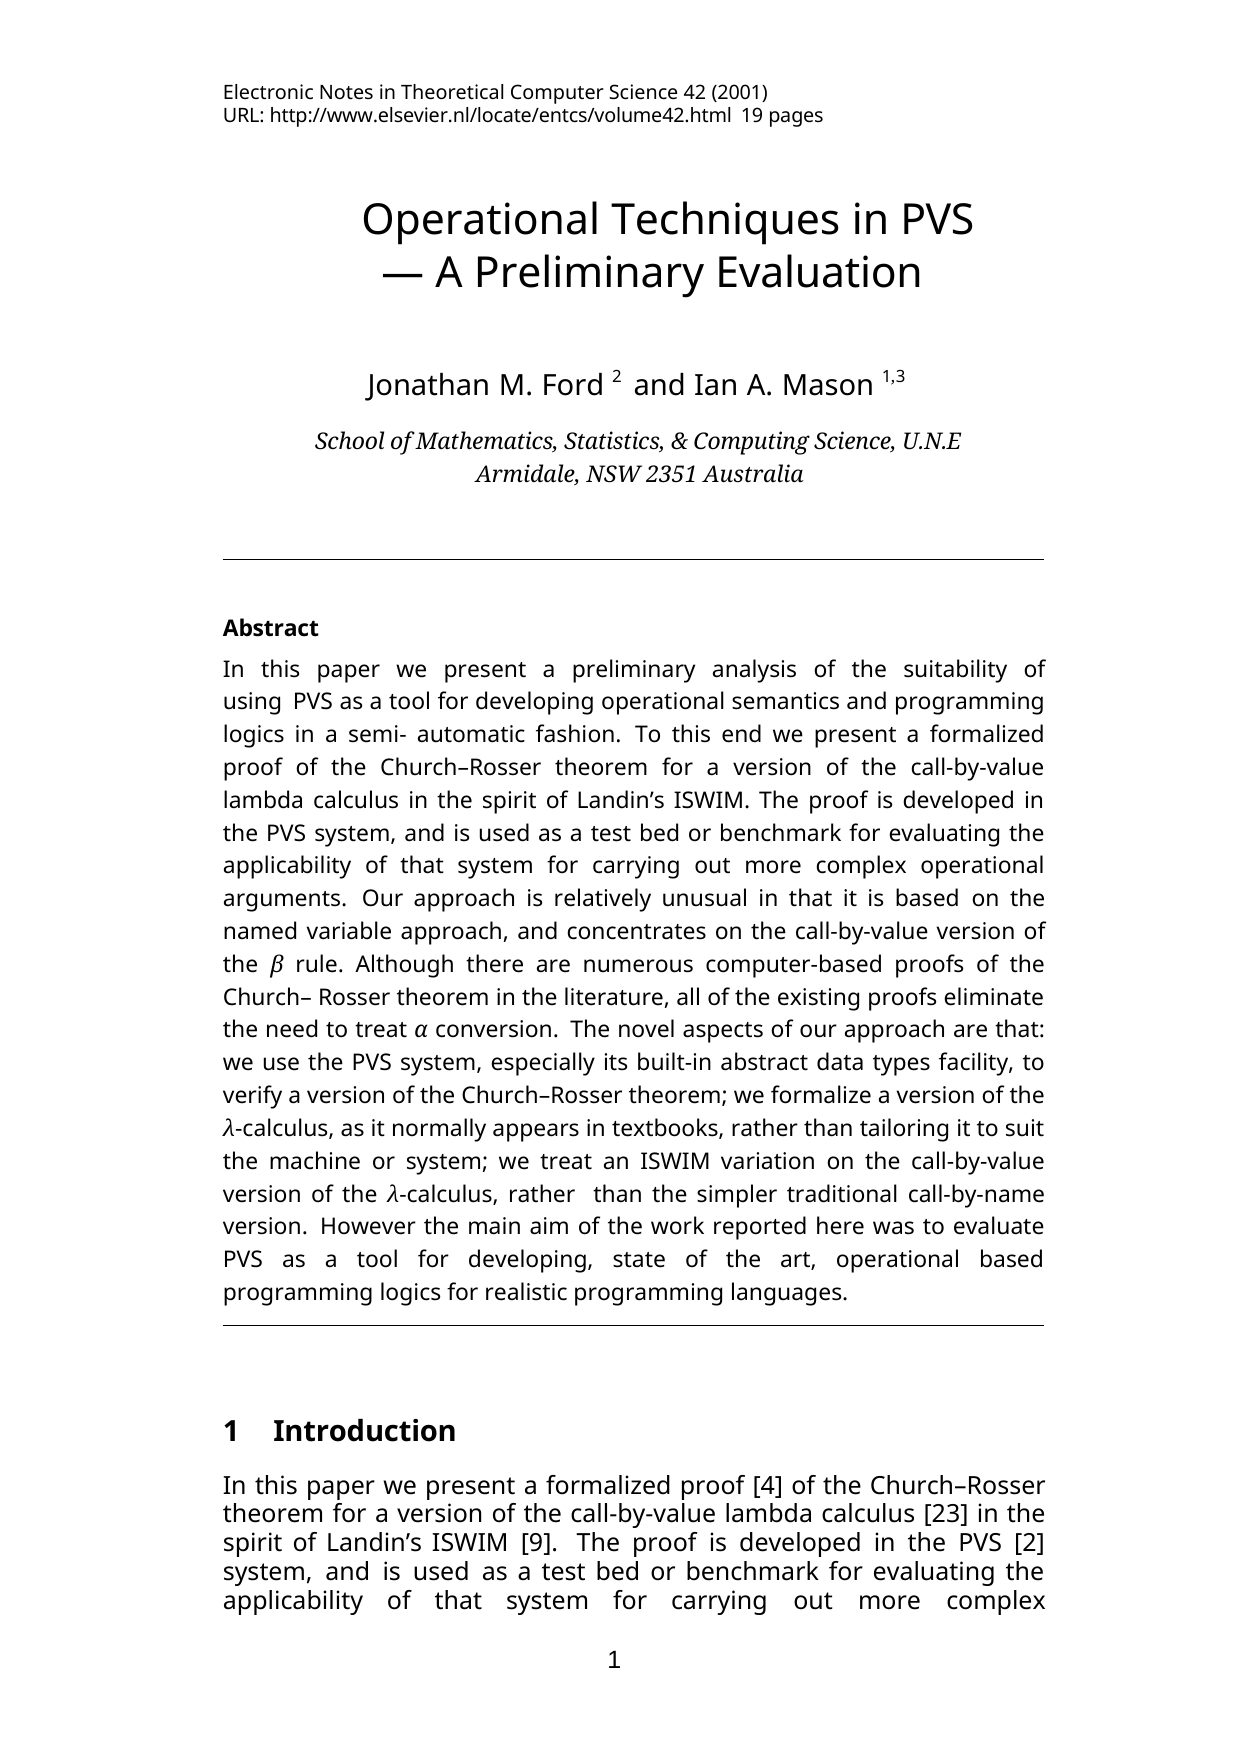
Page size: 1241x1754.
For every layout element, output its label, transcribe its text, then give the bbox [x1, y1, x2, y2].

text School of Mathematics, Statistics, & Computing Science, U.N.E Armidale, NSW 2351 Australia [315, 424, 1045, 489]
text In this paper we present a preliminary analysis of the suitability of using PVS as a tool for developing operational semantics and programming logics in a semi- automatic fashion. To this end we present a formalized proof of the Church–Rosser theorem for a version of the call-by-value lambda calculus in the spirit of Landin’s ISWIM. The proof is developed in the PVS system, and is used as a test bed or benchmark for evaluating the applicability of that system for carrying out more complex operational arguments. Our approach is relatively unusual in that it is based on the named variable approach, and concentrates on the call-by-value version of the β rule. Although there are numerous computer-based proofs of the Church– Rosser theorem in the literature, all of the existing proofs eliminate the need to treat α conversion. The novel aspects of our approach are that: we use the PVS system, especially its built-in abstract data types facility, to verify a version of the Church–Rosser theorem; we formalize a version of the λ-calculus, as it normally appears in textbooks, rather than tailoring it to suit the machine or system; we treat an ISWIM variation on the call-by-value version of the λ-calculus, rather than the simpler traditional call-by-name version. However the main aim of the work reported here was to evaluate PVS as a tool for developing, state of the art, operational based programming logics for realistic programming languages. [223, 652, 1045, 1307]
text Electronic Notes in Theoretical Computer Science 42 (2001) [223, 81, 1073, 104]
title Operational Techniques in PVS [361, 192, 1073, 245]
text URL: http://www.elsevier.nl/locate/entcs/volume42.html 19 pages [223, 104, 1073, 127]
subtitle Introduction [223, 1411, 1073, 1450]
title — A Preliminary Evaluation [381, 245, 1073, 298]
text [223, 1472, 1046, 1616]
text Abstract [223, 611, 1073, 643]
text Jonathan M. Ford 2 and Ian A. Mason 1,3 [367, 364, 1073, 404]
